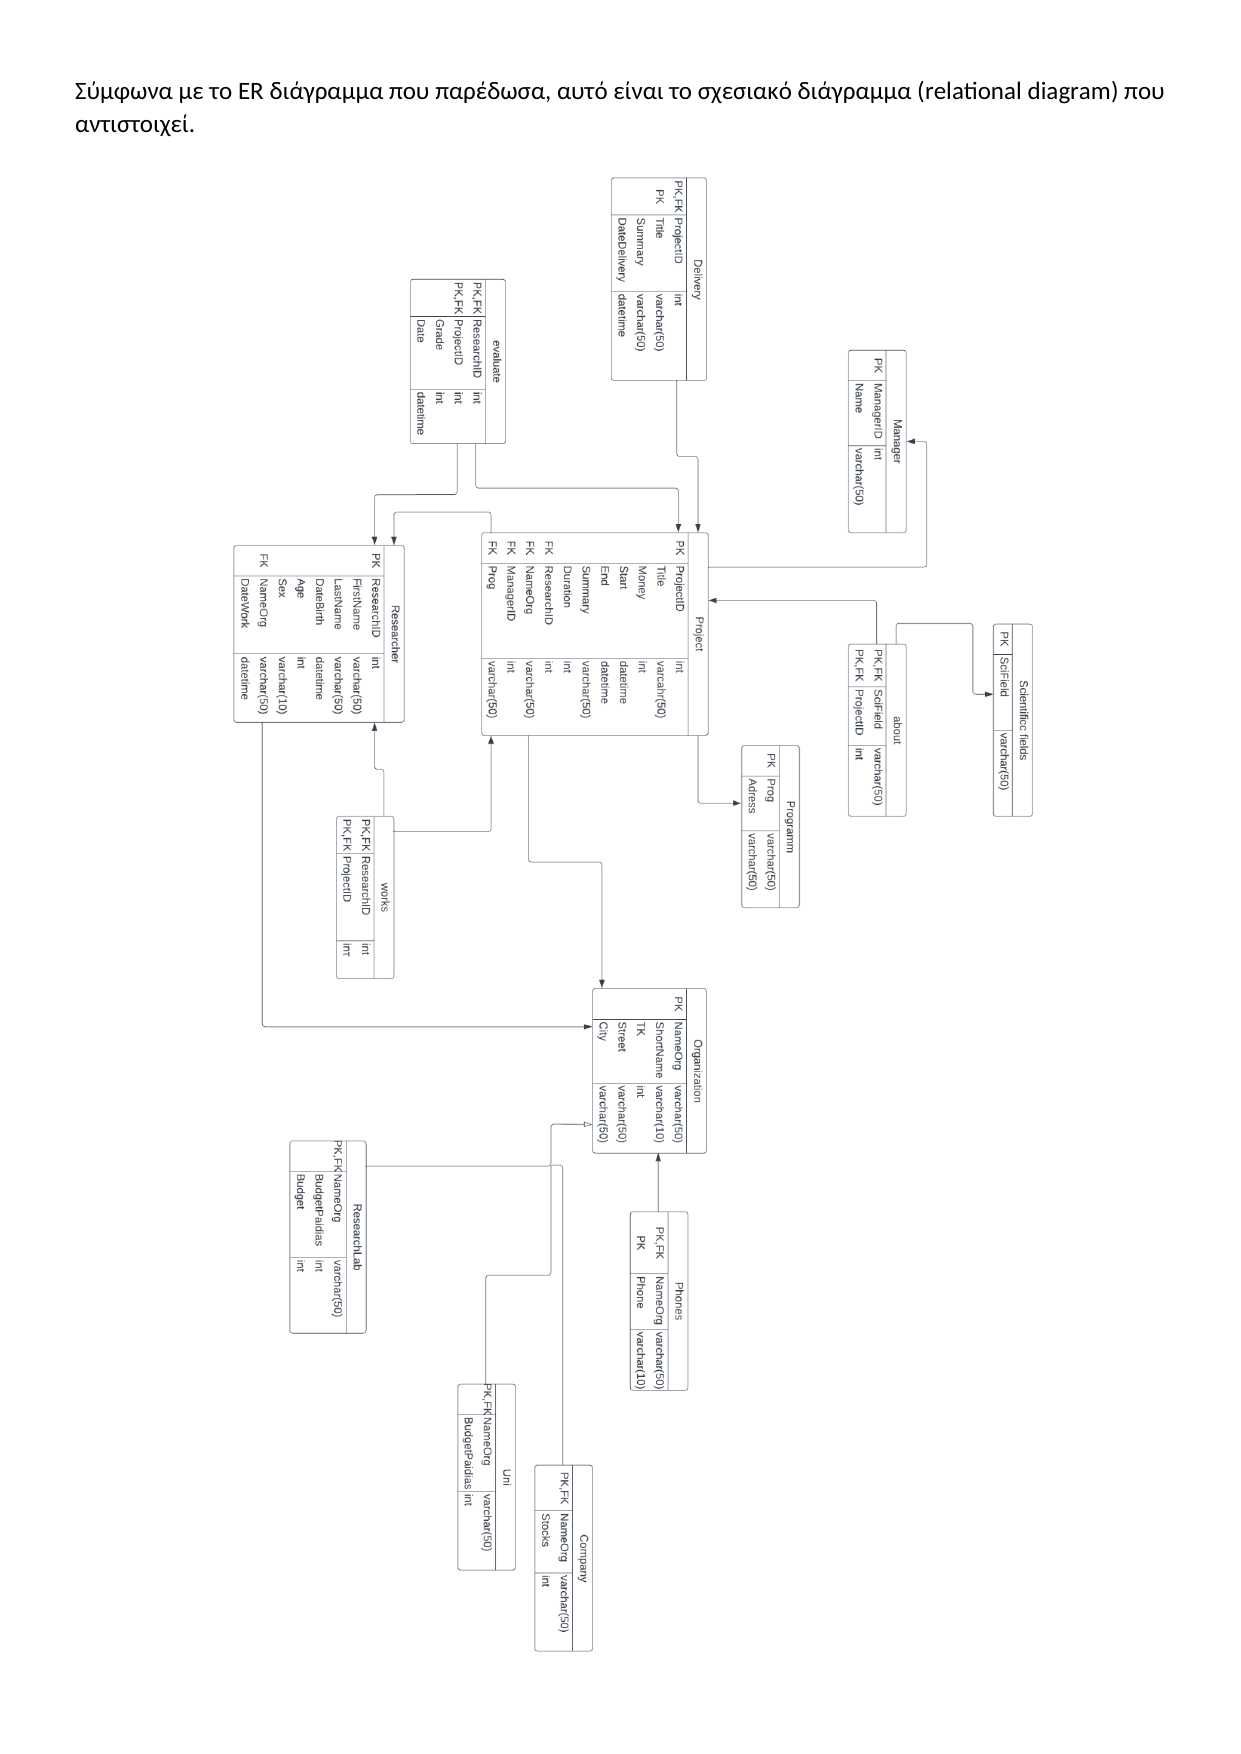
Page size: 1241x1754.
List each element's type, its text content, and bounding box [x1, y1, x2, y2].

picture [215, 159, 1051, 1670]
text Σύμφωνα με το ER διάγραμμα που παρέδωσα, αυτό είναι το σχεσιακό διάγραμμα (relational diagram) που αντιστοιχεί. [75, 75, 1165, 138]
